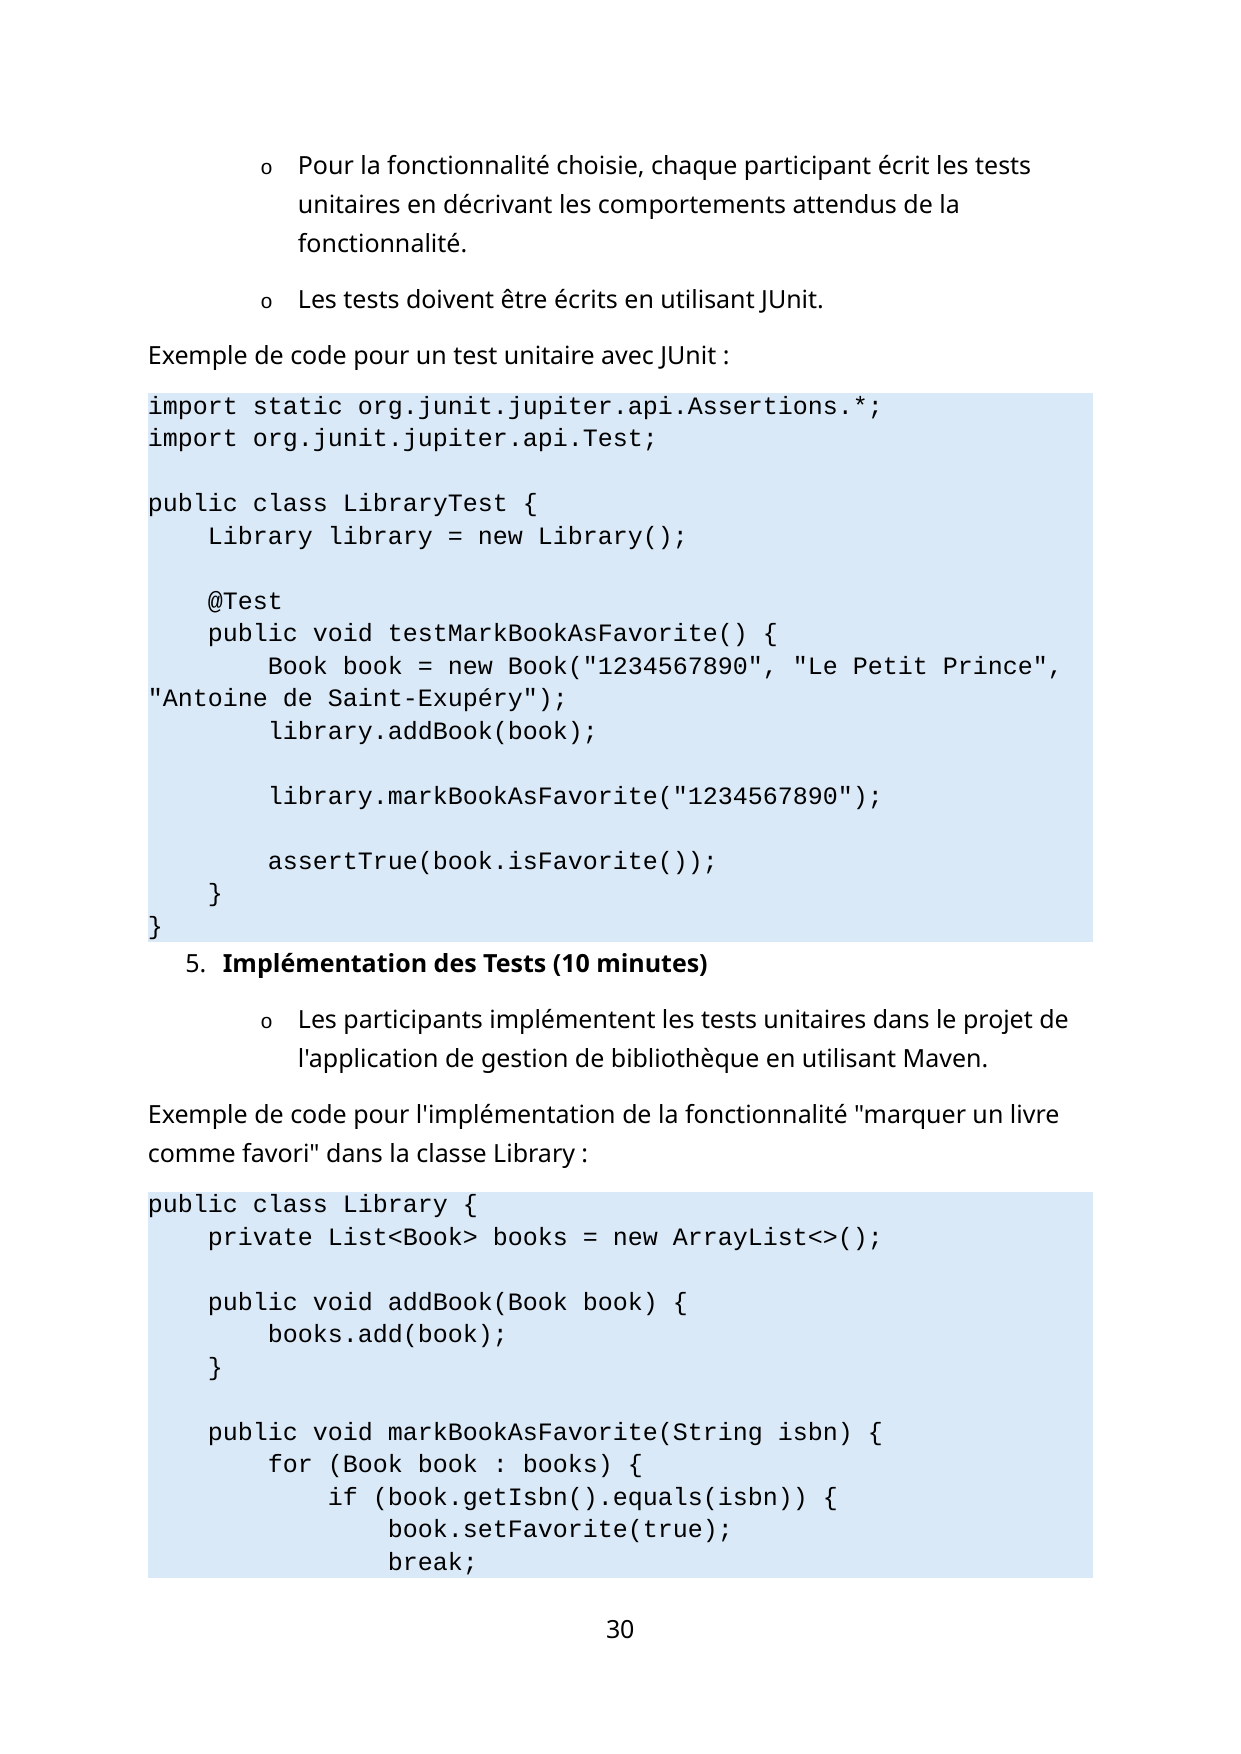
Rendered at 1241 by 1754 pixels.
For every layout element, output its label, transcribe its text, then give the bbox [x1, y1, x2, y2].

text private List<Book> books = new ArrayList<>(); [148, 1224, 1093, 1253]
text library.addBook(book); [148, 718, 1093, 747]
list Les tests doivent être écrits en utilisant JUnit. [260, 282, 1093, 316]
text Exemple de code pour l'implémentation de la fonctionnalité "marquer un livre comme favori" dans la classe Library : [148, 1097, 1093, 1170]
text public class Library { [148, 1192, 1093, 1220]
text public void addBook(Book book) { [148, 1289, 1093, 1318]
text book.setFavorite(true); [148, 1517, 1093, 1545]
list Implémentation des Tests (10 minutes) [185, 946, 1093, 980]
text Library library = new Library(); [148, 523, 1093, 552]
list Les participants implémentent les tests unitaires dans le projet de l'application de gestion de bibliothèque en utilisant Maven. [260, 1002, 1093, 1075]
text public class LibraryTest { [148, 491, 1093, 519]
text } [148, 913, 1093, 942]
text public void testMarkBookAsFavorite() { [148, 621, 1093, 649]
text books.add(book); [148, 1322, 1093, 1350]
text } [148, 1354, 1093, 1383]
text break; [148, 1549, 1093, 1578]
text import static org.junit.jupiter.api.Assertions.*; [148, 393, 1093, 422]
text import org.junit.jupiter.api.Test; [148, 426, 1093, 454]
text Book book = new Book("1234567890", "Le Petit Prince", "Antoine de Saint-Exupéry"); [148, 653, 1093, 714]
text if (book.getIsbn().equals(isbn)) { [148, 1484, 1093, 1513]
text Exemple de code pour un test unitaire avec JUnit : [148, 338, 1093, 372]
text for (Book book : books) { [148, 1452, 1093, 1480]
text assertTrue(book.isFavorite()); [148, 848, 1093, 877]
text library.markBookAsFavorite("1234567890"); [148, 783, 1093, 812]
text } [148, 881, 1093, 909]
text @Test [148, 588, 1093, 617]
list Pour la fonctionnalité choisie, chaque participant écrit les tests unitaires en décrivant les comportements attendus de la fonctionnalité. [260, 148, 1093, 260]
text public void markBookAsFavorite(String isbn) { [148, 1419, 1093, 1448]
